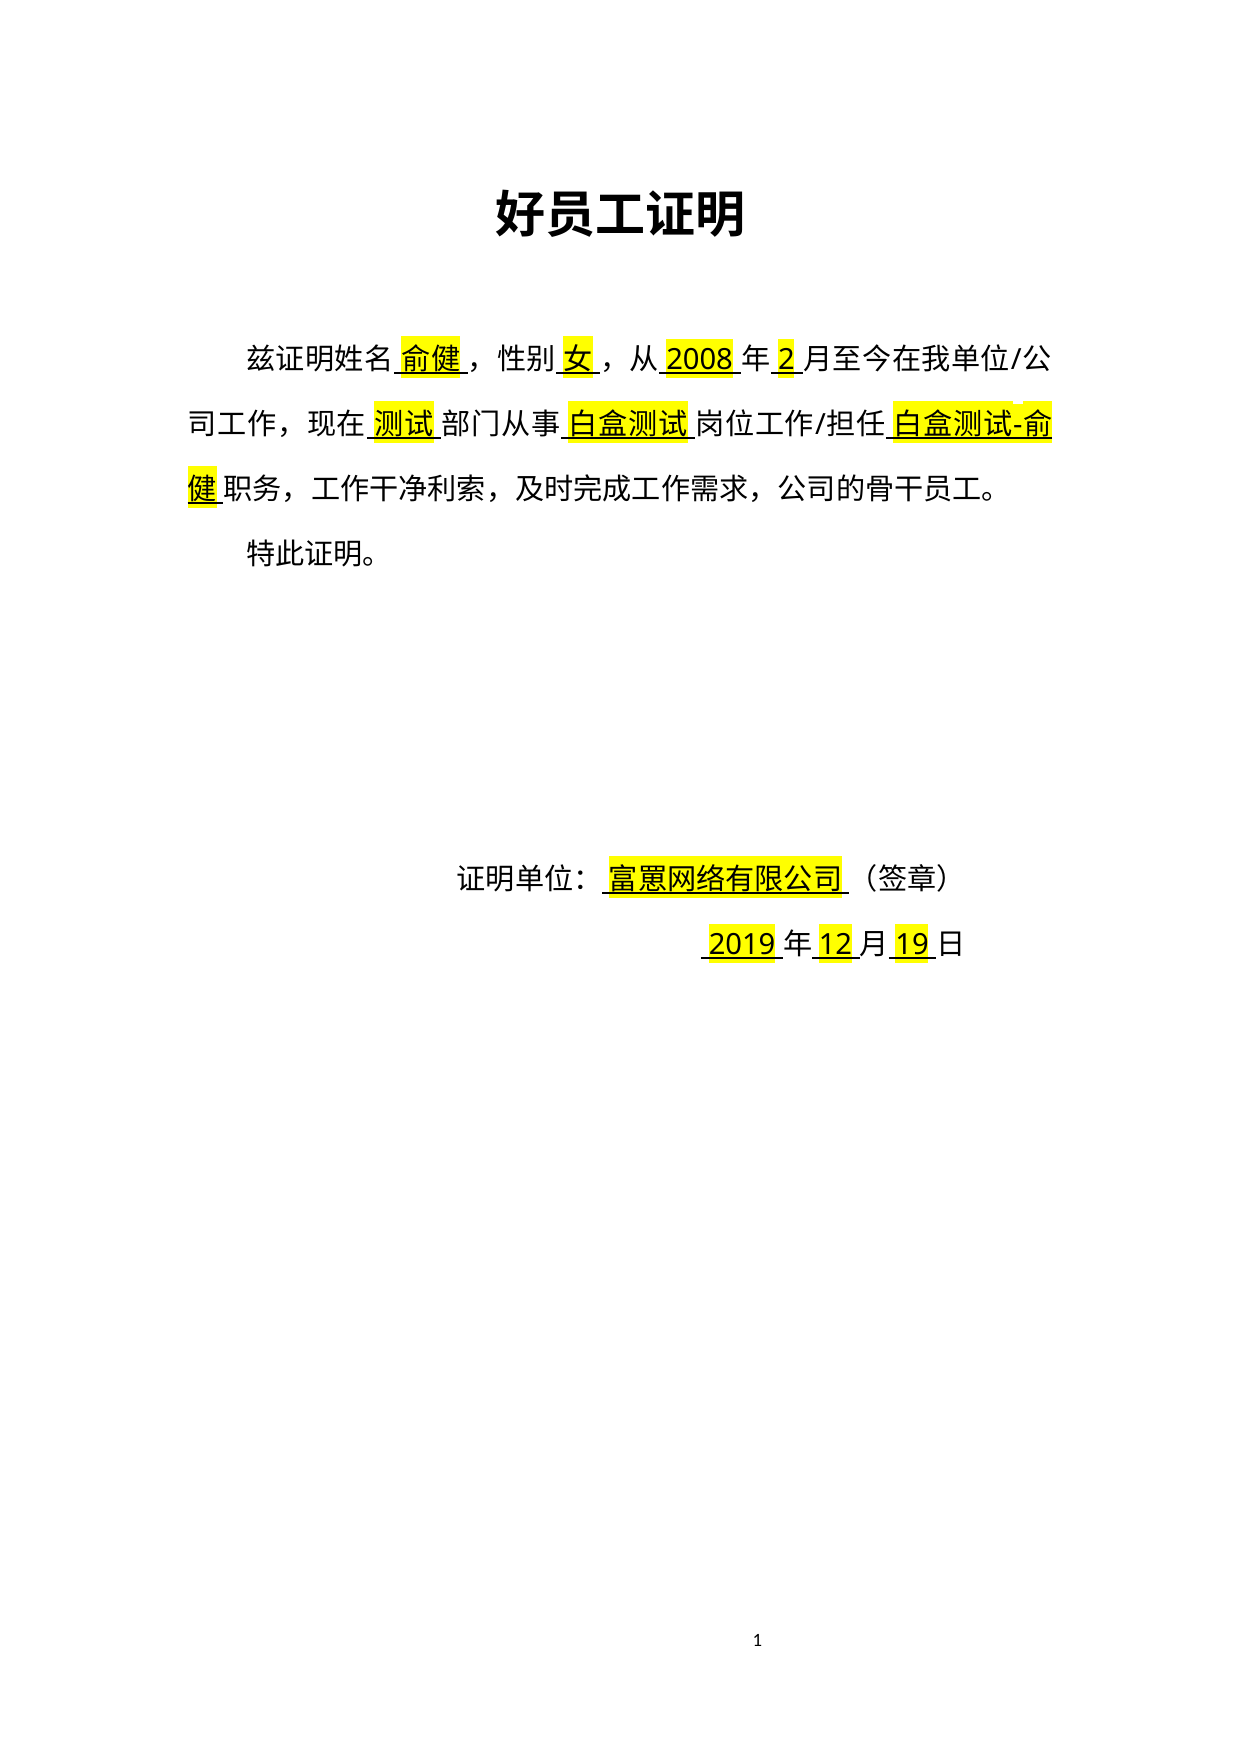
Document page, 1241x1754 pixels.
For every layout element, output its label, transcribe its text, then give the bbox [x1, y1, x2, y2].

text 好员工证明 [187, 162, 1053, 259]
text 2019 年 12 月 19 日 [187, 909, 965, 974]
text 特此证明。 [187, 519, 1053, 584]
text 证明单位： 富罳网络有限公司 （签章） [187, 844, 965, 909]
text 兹证明姓名 俞健 ，性别 女 ，从 2008 年 2 月至今在我单位/公司工作，现在 测试 部门从事 白盒测试 岗位工作/担任 白盒测试-俞健 职务，工作干净利索，及时完成工作需求，公司的骨干员工。 [187, 324, 1053, 519]
